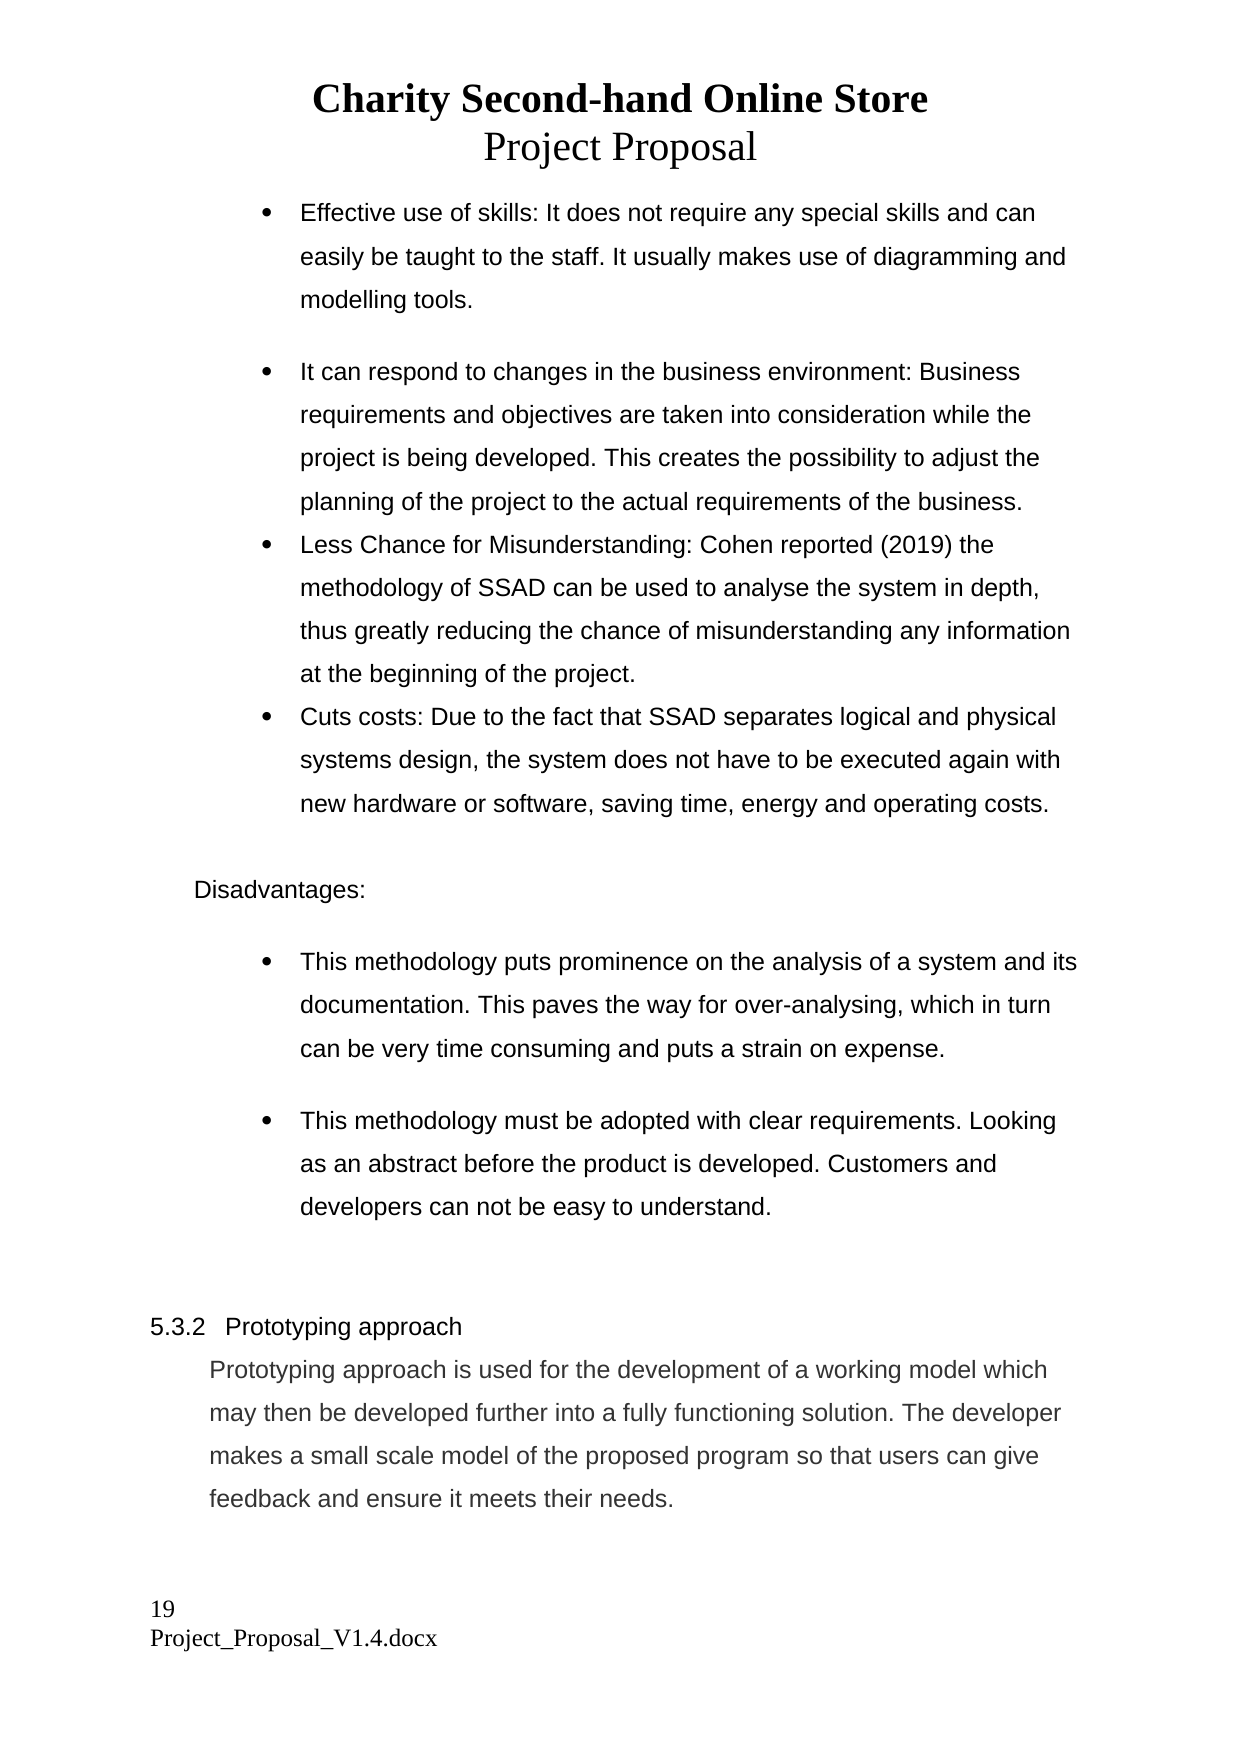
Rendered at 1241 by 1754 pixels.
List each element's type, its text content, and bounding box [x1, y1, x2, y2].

list It can respond to changes in the business environment: Business requirements and objectives are taken into consideration while the project is being developed. This creates the possibility to adjust the planning of the project to the actual requirements of the business. [262, 357, 1090, 515]
list Cuts costs: Due to the fact that SSAD separates logical and physical systems design, the system does not have to be executed again with new hardware or software, saving time, energy and operating costs. [262, 702, 1090, 817]
text Prototyping approach is used for the development of a working model which may then be developed further into a fully functioning solution. The developer makes a small scale model of the proposed program so that users can give feedback and ensure it meets their needs. [209, 1355, 1090, 1513]
subtitle Prototyping approach [150, 1312, 1090, 1341]
text Disadvantages: [194, 875, 1090, 904]
list Less Chance for Misunderstanding: Cohen reported (2019) the methodology of SSAD can be used to analyse the system in depth, thus greatly reducing the chance of misunderstanding any information at the beginning of the project. [262, 530, 1090, 688]
list This methodology puts prominence on the analysis of a system and its documentation. This paves the way for over-analysing, which in turn can be very time consuming and puts a strain on expense. [262, 947, 1090, 1062]
list This methodology must be adopted with clear requirements. Looking as an abstract before the product is developed. Customers and developers can not be easy to understand. [262, 1106, 1090, 1221]
list Effective use of skills: It does not require any special skills and can easily be taught to the staff. It usually makes use of diagramming and modelling tools. [262, 198, 1090, 313]
